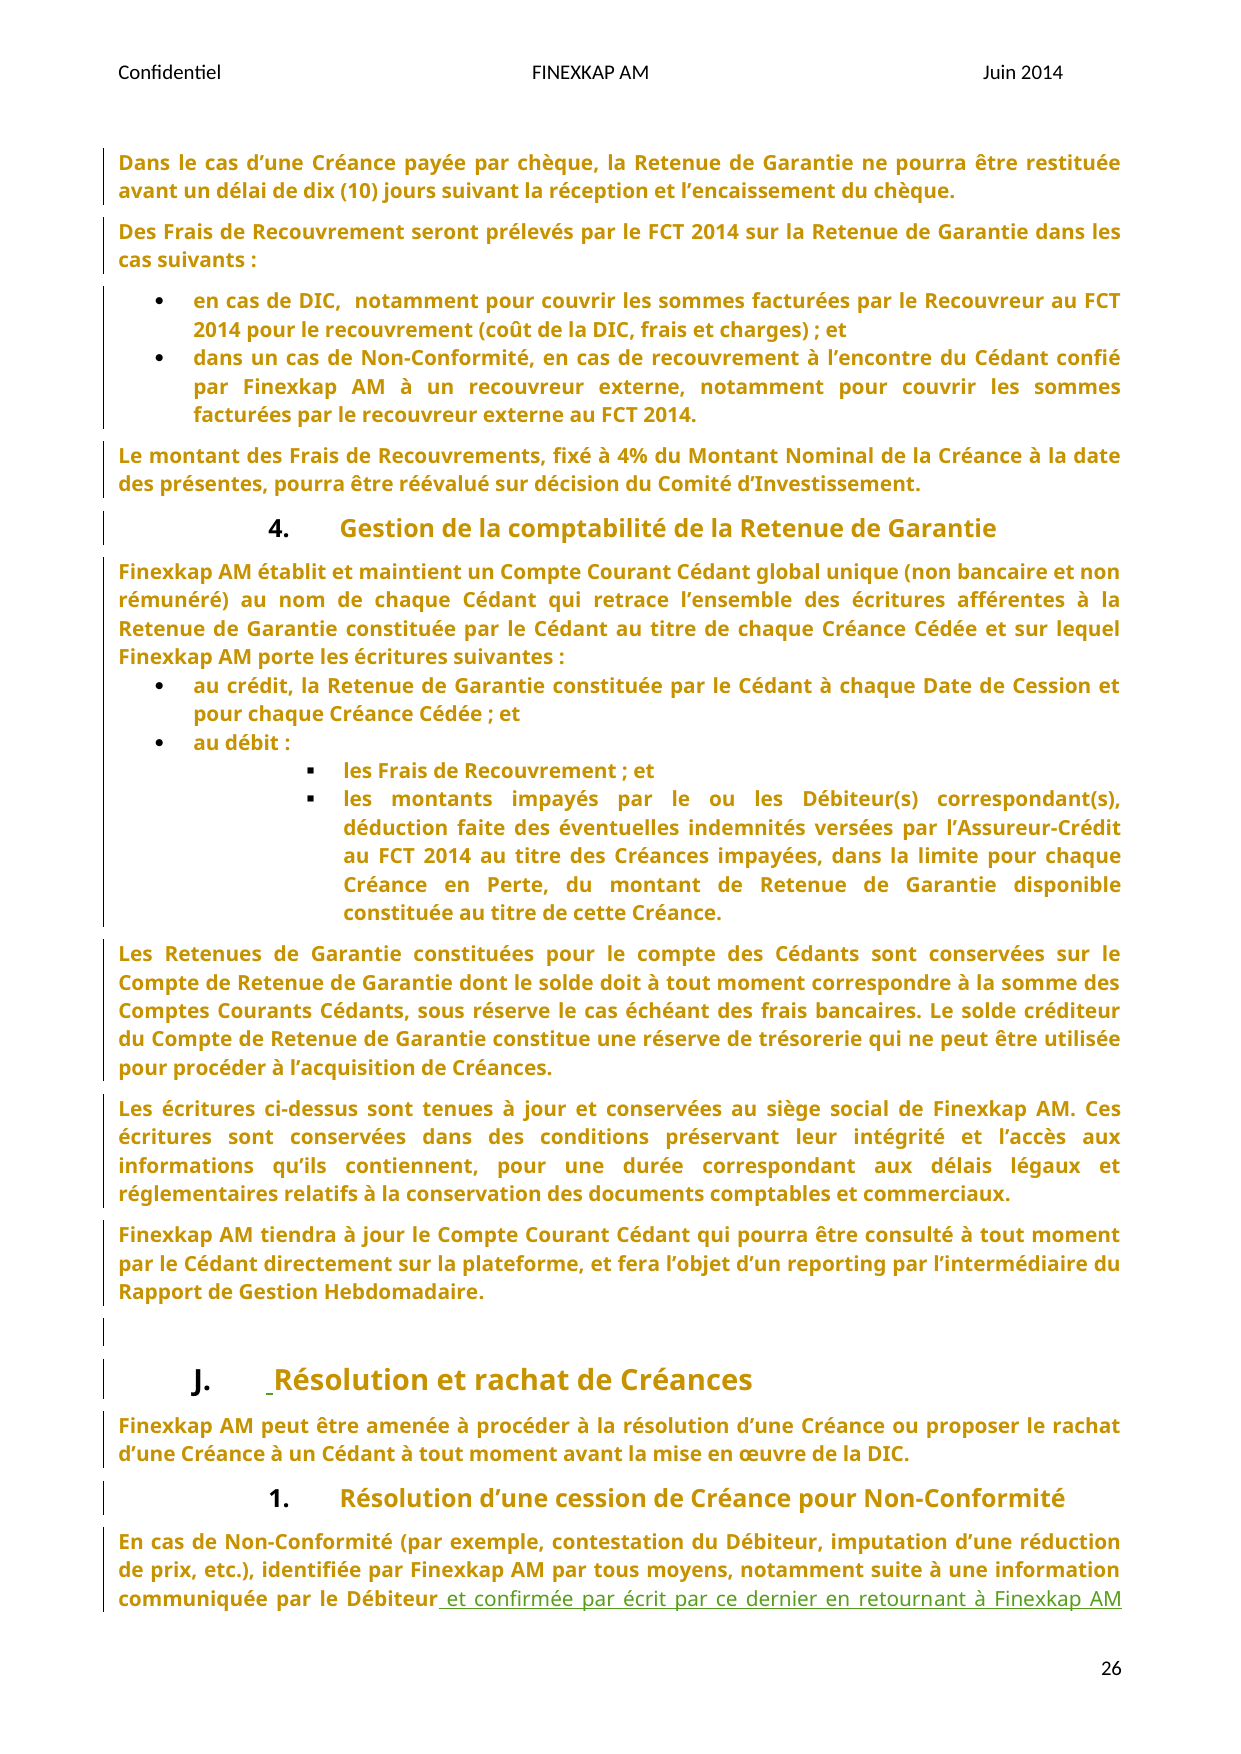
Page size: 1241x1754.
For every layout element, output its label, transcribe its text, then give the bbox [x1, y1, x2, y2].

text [118, 1527, 1122, 1612]
text Des Frais de Recouvrement seront prélevés par le FCT 2014 sur la Retenue de Garantie dans les cas suivants : [118, 217, 1122, 274]
list en cas de DIC, notamment pour couvrir les sommes facturées par le Recouvreur au FCT 2014 pour le recouvrement (coût de la DIC, frais et charges) ; et [156, 286, 1122, 343]
text Les Retenues de Garantie constituées pour le compte des Cédants sont conservées sur le Compte de Retenue de Garantie dont le solde doit à tout moment correspondre à la somme des Comptes Courants Cédants, sous réserve le cas échéant des frais bancaires. Le solde créditeur du Compte de Retenue de Garantie constitue une réserve de trésorerie qui ne peut être utilisée pour procéder à l’acquisition de Créances. [118, 939, 1122, 1081]
text Finexkap AM tiendra à jour le Compte Courant Cédant qui pourra être consulté à tout moment par le Cédant directement sur la plateforme, et fera l’objet d’un reporting par l’intermédiaire du Rapport de Gestion Hebdomadaire. [118, 1220, 1122, 1306]
list au crédit, la Retenue de Garantie constituée par le Cédant à chaque Date de Cession et pour chaque Créance Cédée ; et [156, 671, 1122, 728]
text Finexkap AM peut être amenée à procéder à la résolution d’une Créance ou proposer le rachat d’une Créance à un Cédant à tout moment avant la mise en œuvre de la DIC. [118, 1411, 1122, 1468]
list les montants impayés par le ou les Débiteur(s) correspondant(s), déduction faite des éventuelles indemnités versées par l’Assureur-Crédit au FCT 2014 au titre des Créances impayées, dans la limite pour chaque Créance en Perte, du montant de Retenue de Garantie disponible constituée au titre de cette Créance. [306, 784, 1122, 927]
list au débit : [156, 728, 1122, 756]
text Le montant des Frais de Recouvrements, fixé à 4% du Montant Nominal de la Créance à la date des présentes, pourra être réévalué sur décision du Comité d’Investissement. [118, 441, 1122, 498]
subtitle Résolution d’une cession de Créance pour Non-Conformité [268, 1481, 1122, 1514]
text Finexkap AM établit et maintient un Compte Courant Cédant global unique (non bancaire et non rémunéré) au nom de chaque Cédant qui retrace l’ensemble des écritures afférentes à la Retenue de Garantie constituée par le Cédant au titre de chaque Créance Cédée et sur lequel Finexkap AM porte les écritures suivantes : [118, 557, 1122, 671]
text Les écritures ci-dessus sont tenues à jour et conservées au siège social de Finexkap AM. Ces écritures sont conservées dans des conditions préservant leur intégrité et l’accès aux informations qu’ils contiennent, pour une durée correspondant aux délais légaux et réglementaires relatifs à la conservation des documents comptables et commerciaux. [118, 1094, 1122, 1208]
list dans un cas de Non-Conformité, en cas de recouvrement à l’encontre du Cédant confié par Finexkap AM à un recouvreur externe, notamment pour couvrir les sommes facturées par le recouvreur externe au FCT 2014. [156, 343, 1122, 429]
text Dans le cas d’une Créance payée par chèque, la Retenue de Garantie ne pourra être restituée avant un délai de dix (10) jours suivant la réception et l’encaissement du chèque. [118, 148, 1122, 204]
subtitle Résolution et rachat de Créances [193, 1359, 1122, 1399]
subtitle Gestion de la comptabilité de la Retenue de Garantie [268, 511, 1122, 544]
list les Frais de Recouvrement ; et [306, 756, 1122, 784]
